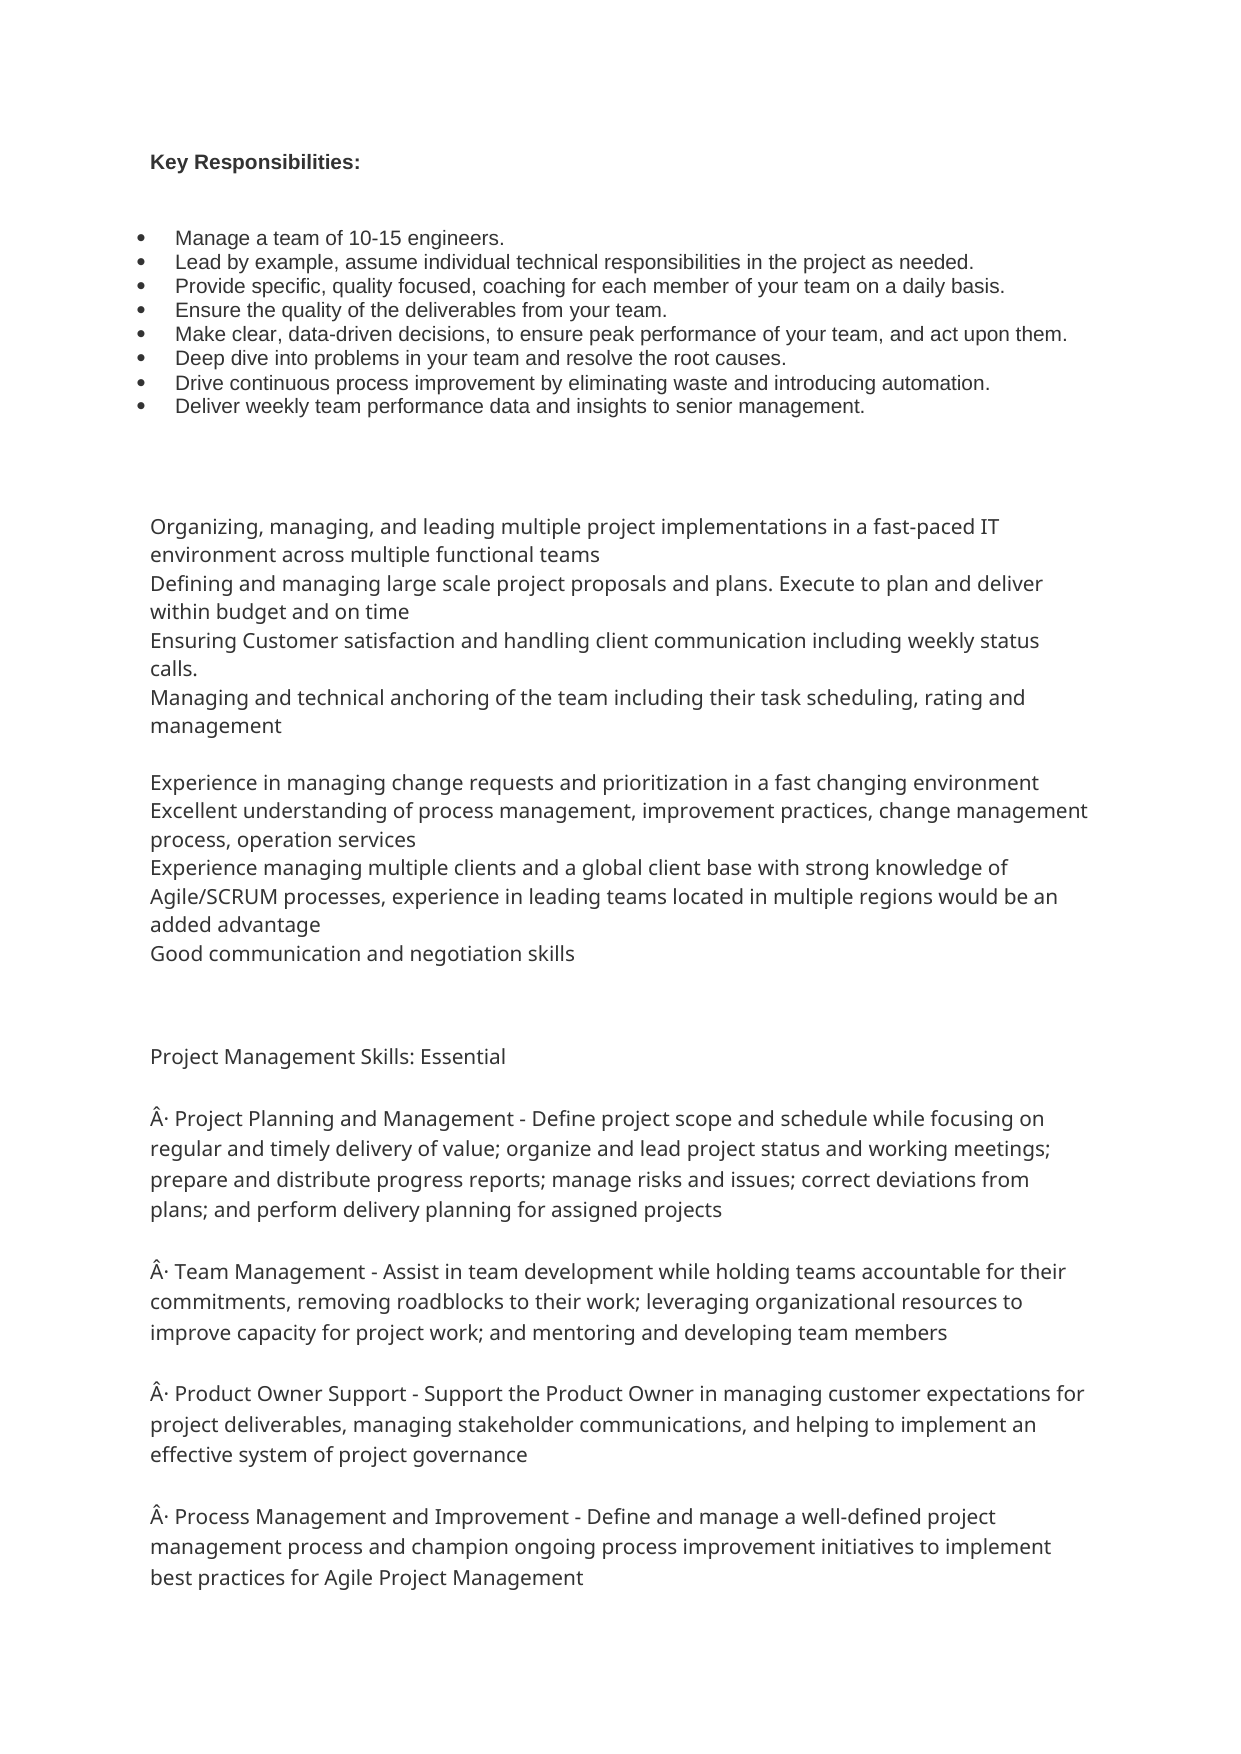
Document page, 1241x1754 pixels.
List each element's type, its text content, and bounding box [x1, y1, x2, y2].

list Deep dive into problems in your team and resolve the root causes. [137, 346, 1090, 370]
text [150, 1042, 1090, 1592]
list Ensure the quality of the deliverables from your team. [137, 298, 1090, 322]
list Deliver weekly team performance data and insights to senior management. [137, 394, 1090, 418]
list Drive continuous process improvement by eliminating waste and introducing automation. [137, 370, 1090, 394]
list Provide specific, quality focused, coaching for each member of your team on a daily basis. [137, 274, 1090, 298]
text Key Responsibilities: [150, 150, 1090, 226]
list Manage a team of 10-15 engineers. [137, 226, 1090, 250]
text Organizing, managing, and leading multiple project implementations in a fast-paced IT environment across multiple functional teams Defining and managing large scale project proposals and plans. Execute to plan and deliver within budget and on time Ensuring Customer satisfaction and handling client communication including weekly status calls. Managing and technical anchoring of the team including their task scheduling, rating and management Experience in managing change requests and prioritization in a fast changing environment Excellent understanding of process management, improvement practices, change management process, operation services Experience managing multiple clients and a global client base with strong knowledge of Agile/SCRUM processes, experience in leading teams located in multiple regions would be an added advantage Good communication and negotiation skills [150, 512, 1090, 967]
list Make clear, data-driven decisions, to ensure peak performance of your team, and act upon them. [137, 322, 1090, 346]
list Lead by example, assume individual technical responsibilities in the project as needed. [137, 250, 1090, 274]
